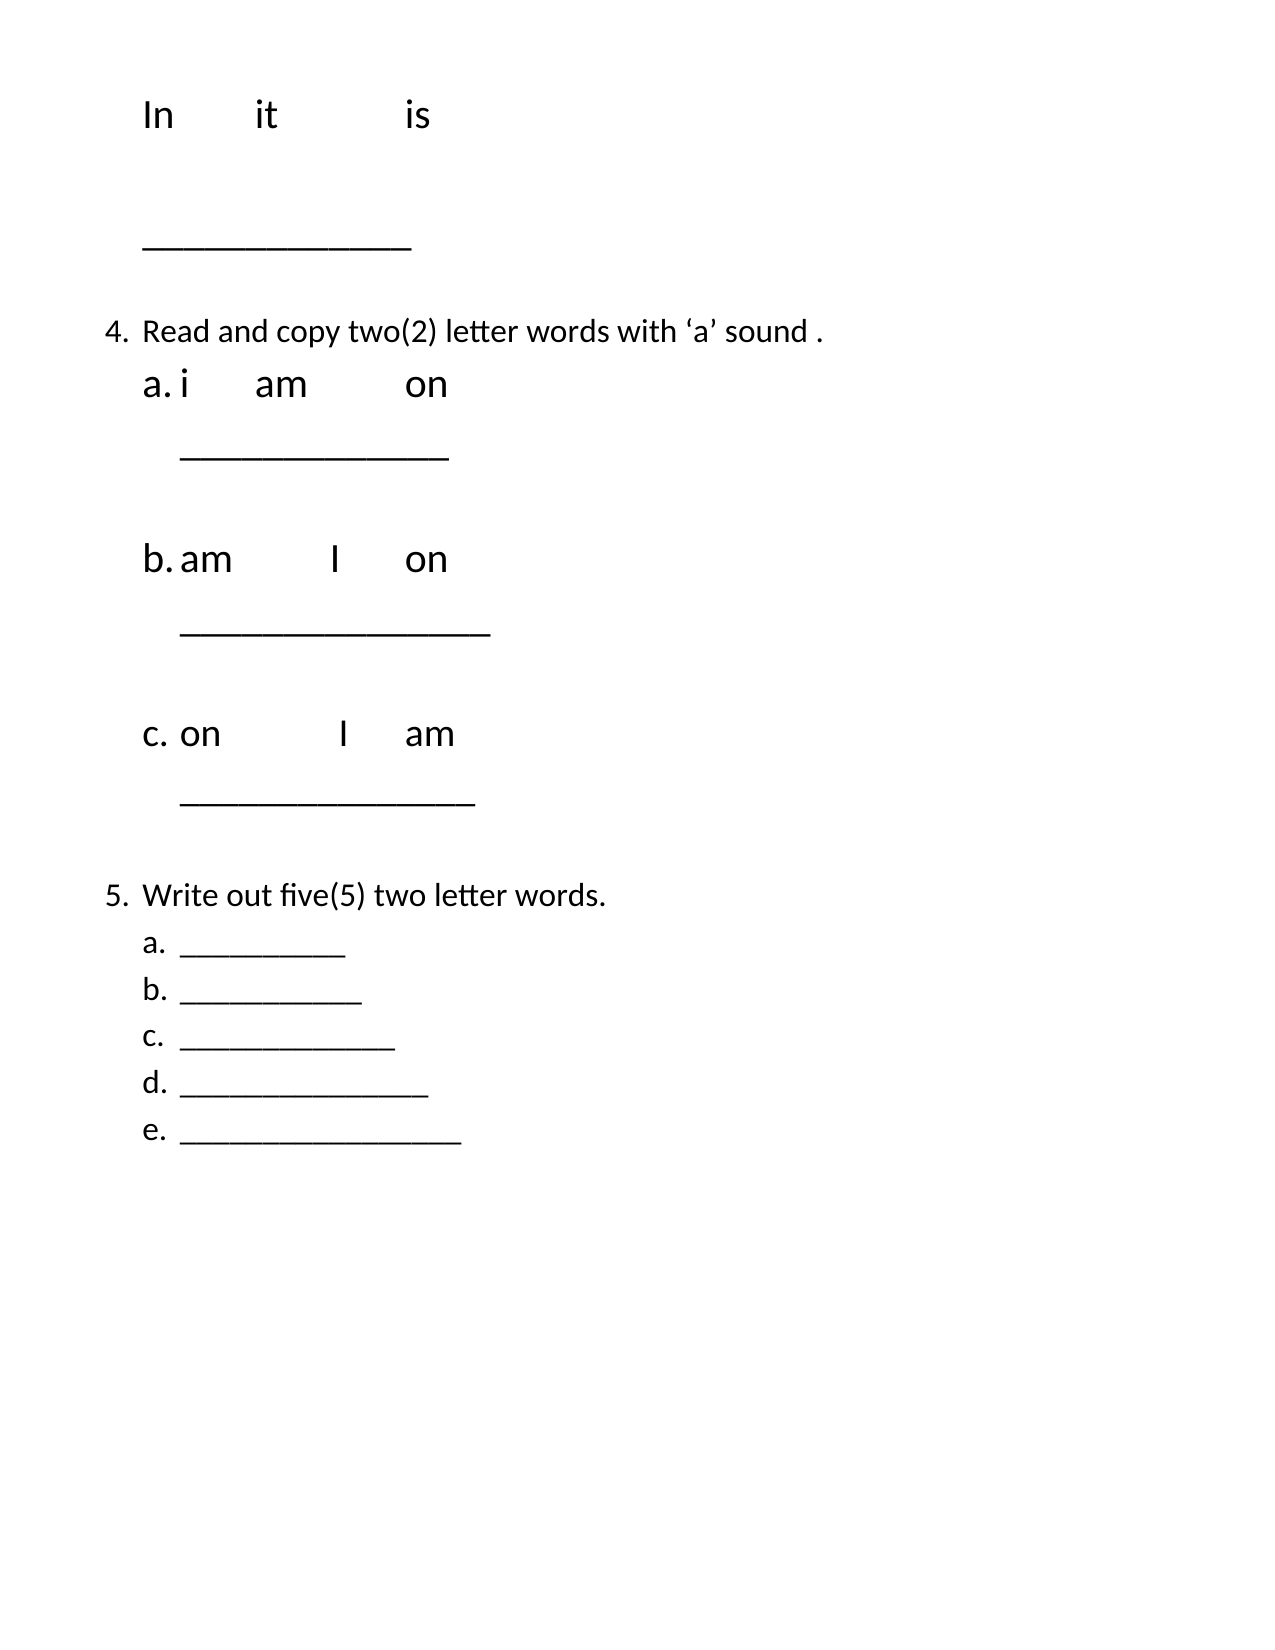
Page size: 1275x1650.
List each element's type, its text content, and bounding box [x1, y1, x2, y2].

list _____________ [142, 1014, 1226, 1055]
list _______________ [179, 763, 1226, 811]
list _______________ [142, 1061, 1226, 1102]
list __________ [142, 921, 1226, 962]
list Read and copy two(2) letter words with ‘a’ sound . [104, 310, 1226, 351]
list In it is [142, 88, 1226, 139]
list am I on [142, 532, 1226, 583]
list Write out five(5) two letter words. [104, 874, 1226, 915]
list ___________ [142, 968, 1226, 1008]
list _____________ [142, 205, 1226, 256]
list _____________ [179, 415, 1226, 466]
list _________________ [142, 1108, 1226, 1149]
list i am on [142, 357, 1226, 408]
list on I am [142, 707, 1226, 756]
list _______________ [179, 591, 1226, 641]
